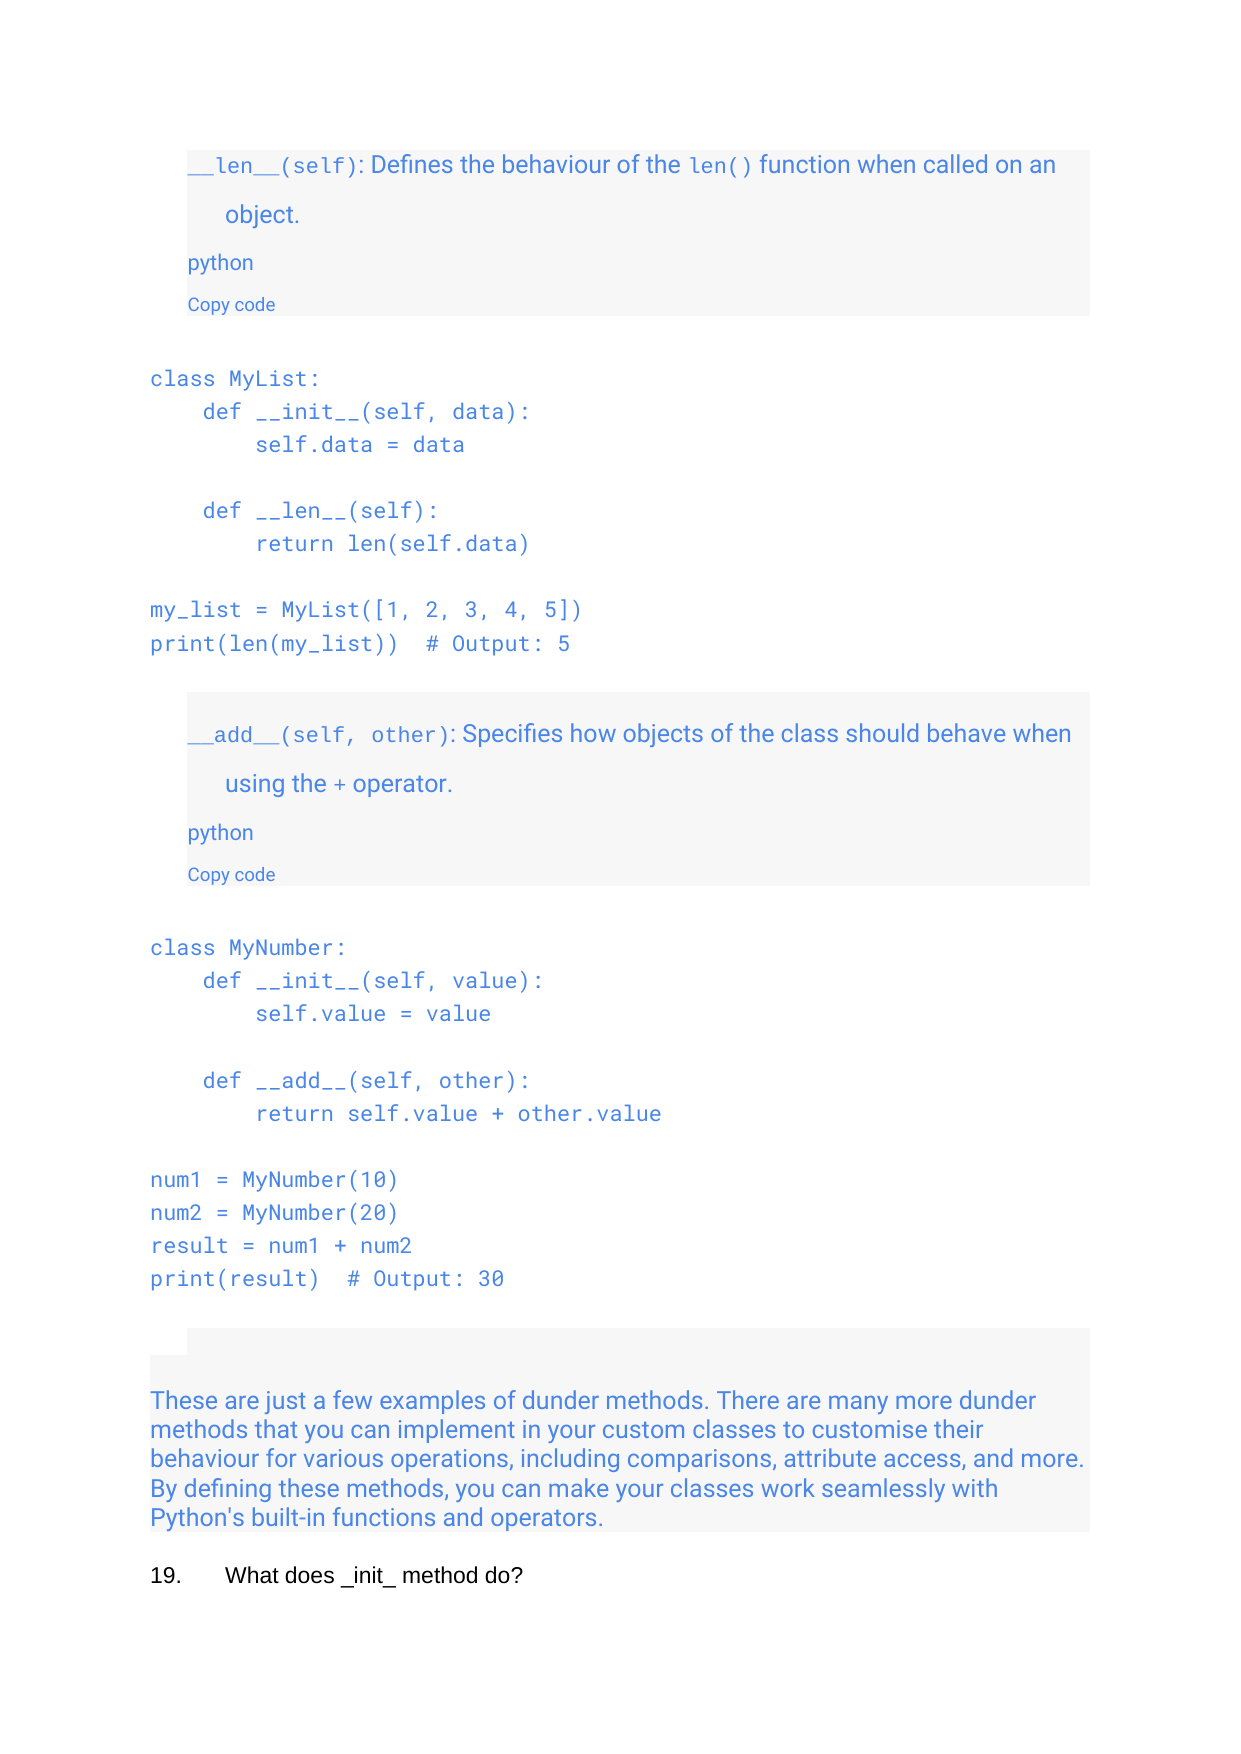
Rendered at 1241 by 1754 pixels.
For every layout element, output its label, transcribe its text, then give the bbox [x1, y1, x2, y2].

list __len__(self): Defines the behaviour of the len() function when called on an object. [187, 150, 1090, 230]
text self.value = value [150, 999, 1090, 1028]
list __add__(self, other): Specifies how objects of the class should behave when using the + operator. [187, 719, 1090, 799]
list python [187, 820, 1090, 846]
text 19. What does _init_ method do? [150, 1562, 1090, 1589]
list Copy code [187, 864, 1090, 886]
text self.data = data [150, 429, 1090, 458]
text class MyList: [150, 363, 1090, 392]
text return self.value + other.value [150, 1098, 1090, 1127]
list python [187, 251, 1090, 276]
text num2 = MyNumber(20) [150, 1198, 1090, 1227]
text def __init__(self, value): [150, 966, 1090, 995]
text class MyNumber: [150, 933, 1090, 962]
text my_list = MyList([1, 2, 3, 4, 5]) [150, 595, 1090, 624]
text def __init__(self, data): [150, 396, 1090, 425]
text These are just a few examples of dunder methods. There are many more dunder methods that you can implement in your custom classes to customise their behaviour for various operations, including comparisons, attribute access, and more. By defining these methods, you can make your classes work seamlessly with Python's built-in functions and operators. [150, 1386, 1090, 1532]
text num1 = MyNumber(10) [150, 1164, 1090, 1193]
text return len(self.data) [150, 529, 1090, 557]
text def __len__(self): [150, 496, 1090, 524]
text def __add__(self, other): [150, 1065, 1090, 1094]
text print(len(my_list)) # Output: 5 [150, 628, 1090, 657]
list Copy code [187, 294, 1090, 316]
text print(result) # Output: 30 [150, 1264, 1090, 1293]
text result = num1 + num2 [150, 1231, 1090, 1260]
